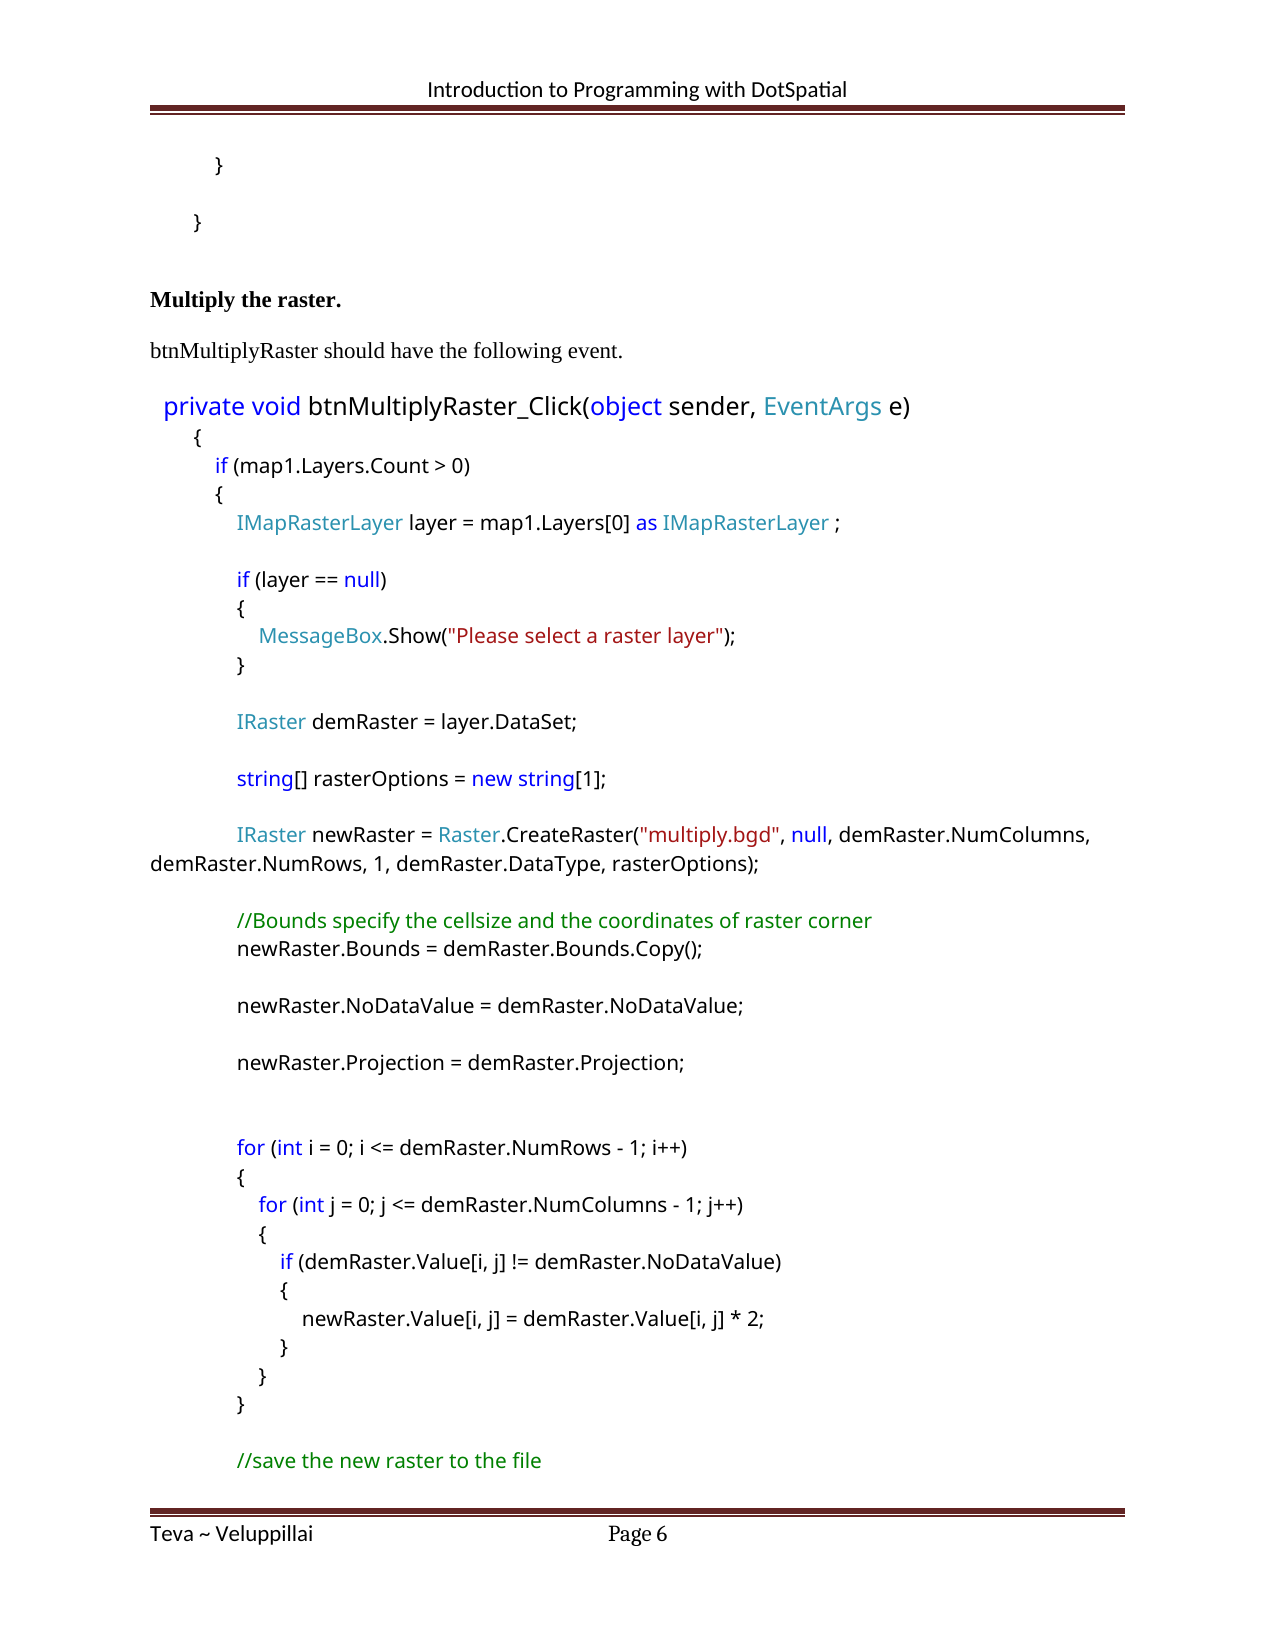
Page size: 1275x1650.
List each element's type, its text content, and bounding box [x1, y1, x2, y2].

text { [150, 1219, 1125, 1247]
text Multiply the raster. [150, 286, 1125, 313]
text string[] rasterOptions = new string[1]; [150, 764, 1125, 792]
text { [150, 1276, 1125, 1304]
text private void btnMultiplyRaster_Click(object sender, EventArgs e) [150, 388, 1125, 422]
text { [150, 422, 1125, 451]
text //Bounds specify the cellsize and the coordinates of raster corner [150, 906, 1125, 934]
text newRaster.NoDataValue = demRaster.NoDataValue; [150, 991, 1125, 1020]
text if (map1.Layers.Count > 0) [150, 451, 1125, 479]
text } [150, 207, 1125, 235]
text MessageBox.Show("Please select a raster layer"); [150, 622, 1125, 650]
text for (int j = 0; j <= demRaster.NumColumns - 1; j++) [150, 1190, 1125, 1219]
text { [150, 479, 1125, 508]
text IRaster newRaster = Raster.CreateRaster("multiply.bgd", null, demRaster.NumColumns, demRaster.NumRows, 1, demRaster.DataType, rasterOptions); [150, 821, 1125, 877]
text } [150, 1361, 1125, 1389]
text IMapRasterLayer layer = map1.Layers[0] as IMapRasterLayer ; [150, 508, 1125, 536]
text btnMultiplyRaster should have the following event. [150, 337, 1125, 364]
text } [150, 650, 1125, 678]
text newRaster.Bounds = demRaster.Bounds.Copy(); [150, 934, 1125, 963]
text { [150, 593, 1125, 622]
text if (layer == null) [150, 565, 1125, 593]
text newRaster.Projection = demRaster.Projection; [150, 1048, 1125, 1077]
text for (int i = 0; i <= demRaster.NumRows - 1; i++) [150, 1133, 1125, 1162]
text if (demRaster.Value[i, j] != demRaster.NoDataValue) [150, 1247, 1125, 1276]
text //save the new raster to the file [150, 1446, 1125, 1475]
text } [150, 150, 1125, 178]
text IRaster demRaster = layer.DataSet; [150, 707, 1125, 735]
text { [150, 1162, 1125, 1190]
text } [150, 1389, 1125, 1418]
text newRaster.Value[i, j] = demRaster.Value[i, j] * 2; [150, 1304, 1125, 1332]
text } [150, 1332, 1125, 1361]
